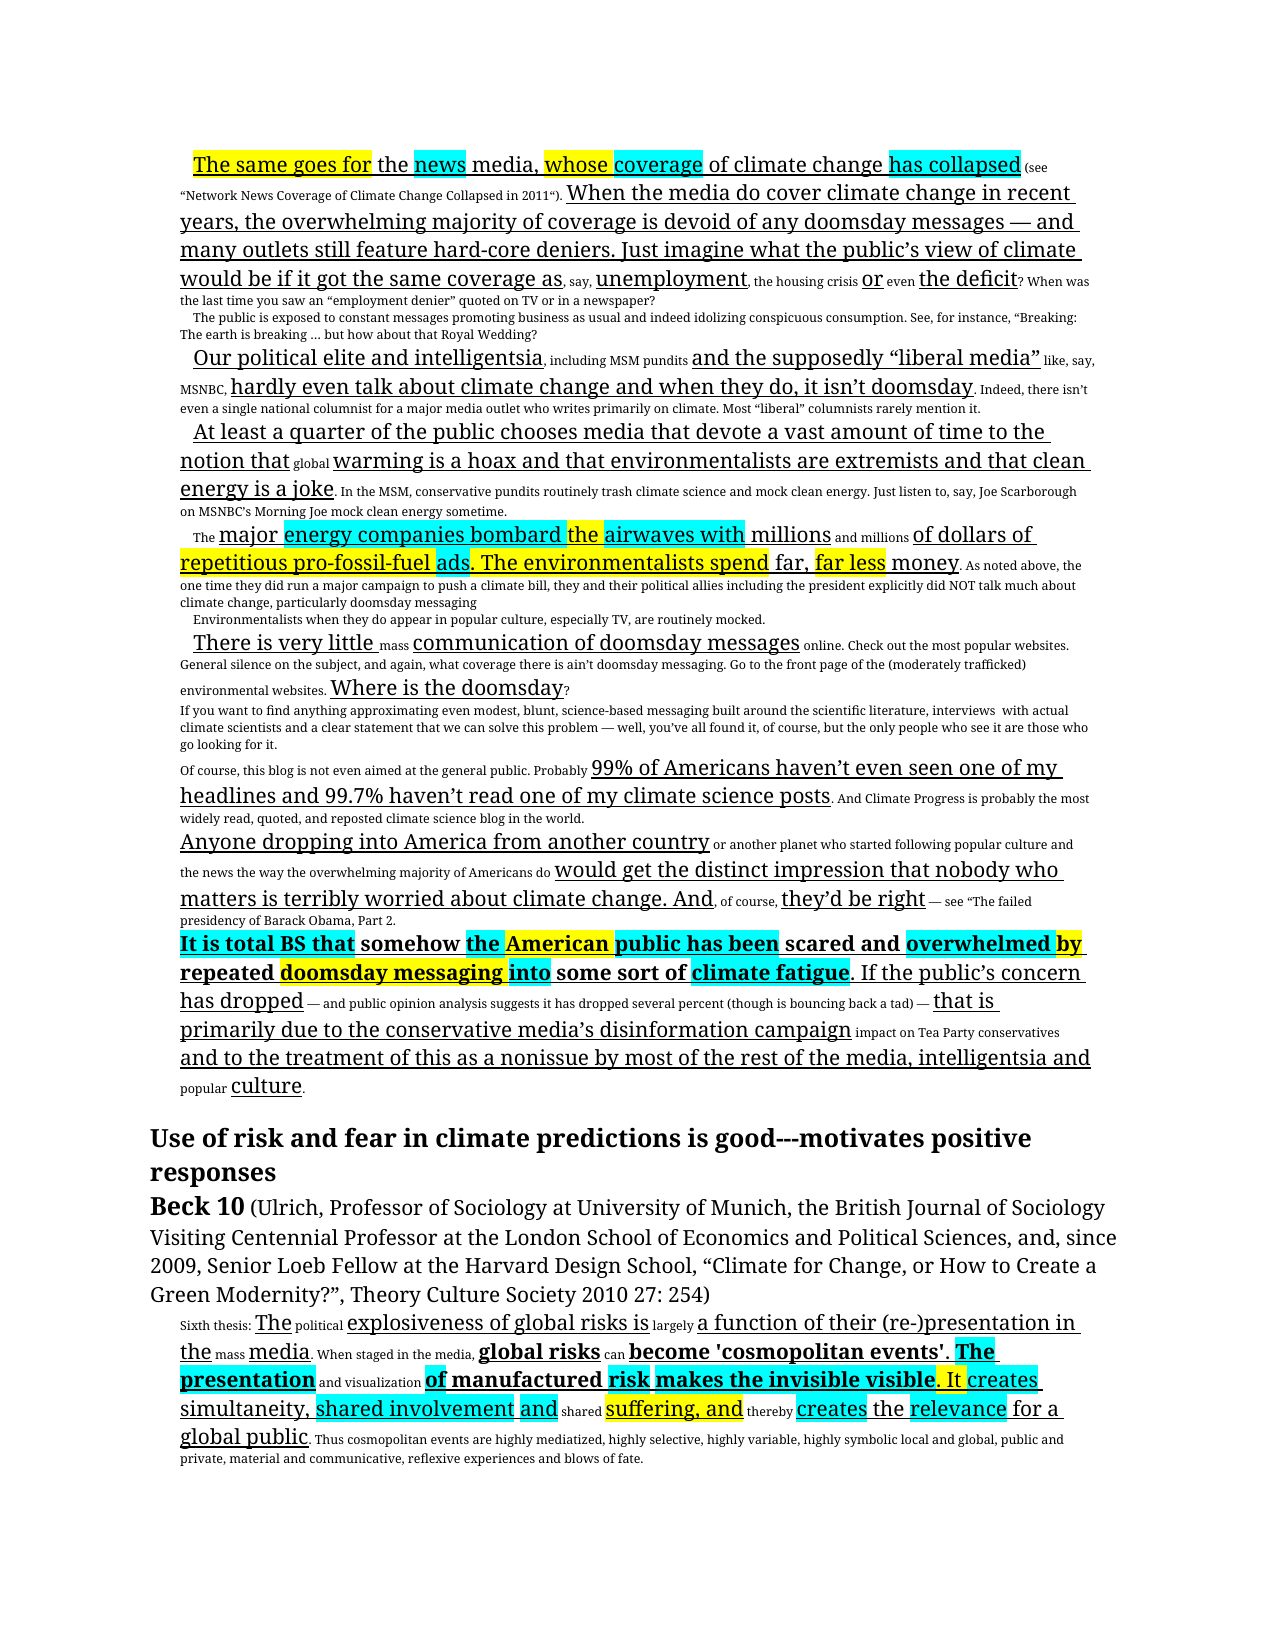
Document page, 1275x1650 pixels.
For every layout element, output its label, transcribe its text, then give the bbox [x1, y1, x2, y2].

text The public is exposed to constant messages promoting business as usual and indeed idolizing conspicuous consumption. See, for instance, “Breaking: The earth is breaking … but how about that Royal Wedding? [180, 309, 1095, 343]
text Our political elite and intelligentsia, including MSM pundits and the supposedly “liberal media” like, say, MSNBC, hardly even talk about climate change and when they do, it isn’t doomsday. Indeed, there isn’t even a single national columnist for a major media outlet who writes primarily on climate. Most “liberal” columnists rarely mention it. [180, 343, 1095, 417]
text At least a quarter of the public chooses media that devote a vast amount of time to the notion that global warming is a hoax and that environmentalists are extremists and that clean energy is a joke. In the MSM, conservative pundits routinely trash climate science and mock clean energy. Just listen to, say, Joe Scarborough on MSNBC’s Morning Joe mock clean energy sometime. [180, 417, 1095, 520]
subtitle Use of risk and fear in climate predictions is good---motivates positive responses [150, 1121, 1125, 1189]
text If you want to find anything approximating even modest, blunt, science-based messaging built around the scientific literature, interviews with actual climate scientists and a clear statement that we can solve this problem — well, you’ve all found it, of course, but the only people who see it are those who go looking for it. [180, 702, 1095, 753]
text Anyone dropping into America from another country or another planet who started following popular culture and the news the way the overwhelming majority of Americans do would get the distinct impression that nobody who matters is terribly worried about climate change. And, of course, they’d be right — see “The failed presidency of Barack Obama, Part 2. [180, 827, 1095, 929]
text Of course, this blog is not even aimed at the general public. Probably 99% of Americans haven’t even seen one of my headlines and 99.7% haven’t read one of my climate science posts. And Climate Progress is probably the most widely read, quoted, and reposted climate science blog in the world. [180, 753, 1095, 827]
text It is total BS that somehow the American public has been scared and overwhelmed by repeated doomsday messaging into some sort of climate fatigue. If the public’s concern has dropped — and public opinion analysis suggests it has dropped several percent (though is bouncing back a tad) — that is primarily due to the conservative media’s disinformation campaign impact on Tea Party conservatives and to the treatment of this as a nonissue by most of the rest of the media, intelligentsia and popular culture. [180, 929, 1095, 1100]
text Beck 10 (Ulrich, Professor of Sociology at University of Munich, the British Journal of Sociology Visiting Centennial Professor at the London School of Economics and Political Sciences, and, since 2009, Senior Loeb Fellow at the Harvard Design School, “Climate for Change, or How to Create a Green Modernity?”, Theory Culture Society 2010 27: 254) [150, 1189, 1125, 1308]
text Environmentalists when they do appear in popular culture, especially TV, are routinely mocked. [180, 611, 1095, 628]
text Sixth thesis: The political explosiveness of global risks is largely a function of their (re-)presentation in the mass media. When staged in the media, global risks can become 'cosmopolitan events'. The presentation and visualization of manufactured risk makes the invisible visible. It creates simultaneity, shared involvement and shared suffering, and thereby creates the relevance for a global public. Thus cosmopolitan events are highly mediatized, highly selective, highly variable, highly symbolic local and global, public and private, material and communicative, reflexive experiences and blows of fate. [180, 1308, 1095, 1468]
text The same goes for the news media, whose coverage of climate change has collapsed (see “Network News Coverage of Climate Change Collapsed in 2011“). When the media do cover climate change in recent years, the overwhelming majority of coverage is devoid of any doomsday messages — and many outlets still feature hard-core deniers. Just imagine what the public’s view of climate would be if it got the same coverage as, say, unemployment, the housing crisis or even the deficit? When was the last time you saw an “employment denier” quoted on TV or in a newspaper? [180, 150, 1095, 309]
text There is very little mass communication of doomsday messages online. Check out the most popular websites. General silence on the subject, and again, what coverage there is ain’t doomsday messaging. Go to the front page of the (moderately trafficked) environmental websites. Where is the doomsday? [180, 628, 1095, 702]
text The major energy companies bombard the airwaves with millions and millions of dollars of repetitious pro-fossil-fuel ads. The environmentalists spend far, far less money. As noted above, the one time they did run a major campaign to push a climate bill, they and their political allies including the president explicitly did NOT talk much about climate change, particularly doomsday messaging [180, 520, 1095, 611]
